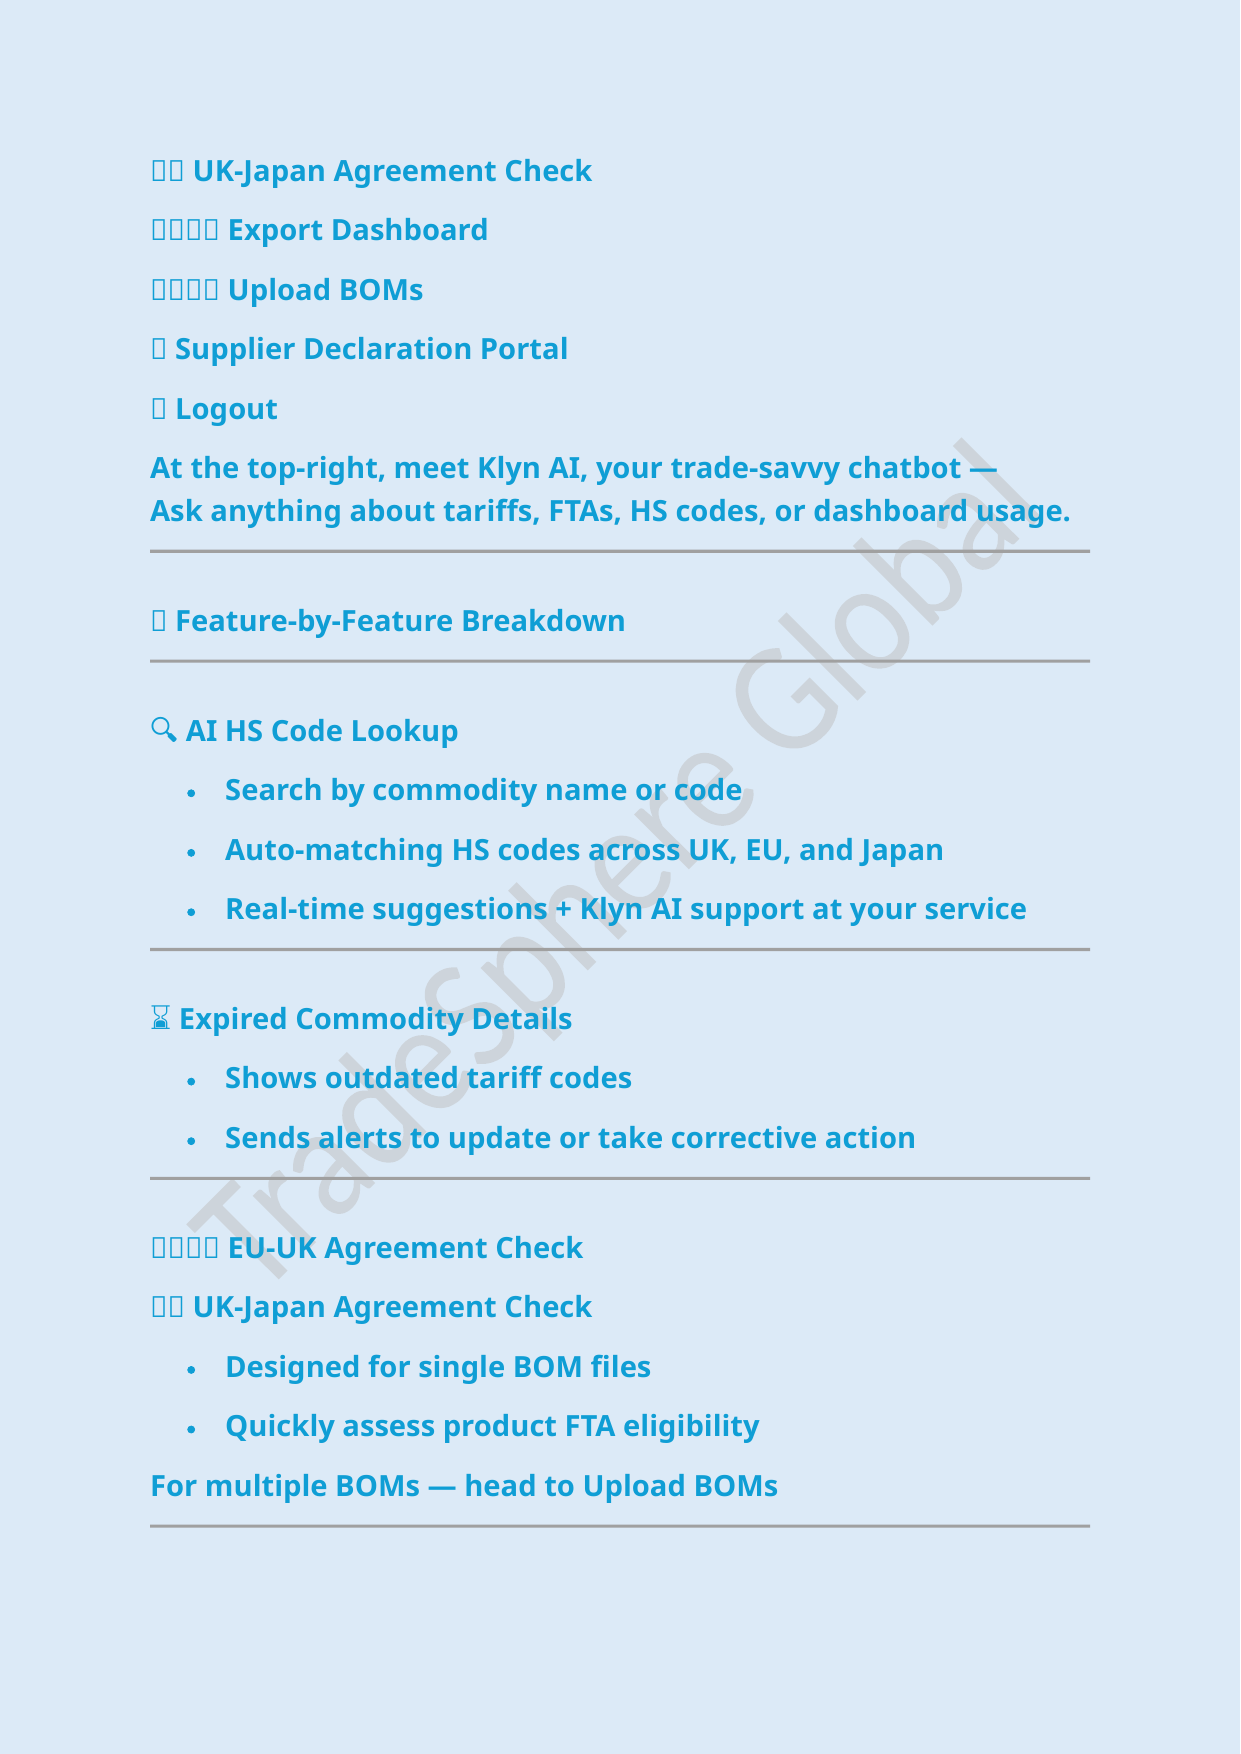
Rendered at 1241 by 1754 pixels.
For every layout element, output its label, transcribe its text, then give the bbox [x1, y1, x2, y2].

text 🔍 AI HS Code Lookup [150, 710, 1090, 750]
text 🔎 Feature-by-Feature Breakdown [150, 600, 1090, 640]
text 🇪🇺🇬🇧 Export Dashboard [150, 209, 1090, 249]
text 🚪 Logout [150, 388, 1090, 428]
text 🇯🇵 UK-Japan Agreement Check [150, 150, 1090, 190]
text ⌛ Expired Commodity Details [150, 998, 1090, 1038]
text 🇯🇵 UK-Japan Agreement Check [150, 1287, 1090, 1326]
list Designed for single BOM files [187, 1346, 1090, 1386]
text 🇪🇺🇬🇧 Upload BOMs [150, 269, 1090, 309]
list Shows outdated tariff codes [187, 1058, 1090, 1097]
list Quickly assess product FTA eligibility [187, 1406, 1090, 1445]
list Sends alerts to update or take corrective action [187, 1117, 1090, 1157]
text For multiple BOMs — head to Upload BOMs [150, 1465, 1090, 1505]
text 📝 Supplier Declaration Portal [150, 328, 1090, 368]
text 🇪🇺🇬🇧 EU-UK Agreement Check [150, 1227, 1090, 1267]
list Auto-matching HS codes across UK, EU, and Japan [187, 829, 1090, 869]
list Search by commodity name or code [187, 769, 1090, 809]
text At the top-right, meet Klyn AI, your trade-savvy chatbot — Ask anything about tariffs, FTAs, HS codes, or dashboard usage. [150, 447, 1090, 530]
list Real-time suggestions + Klyn AI support at your service [187, 888, 1090, 928]
